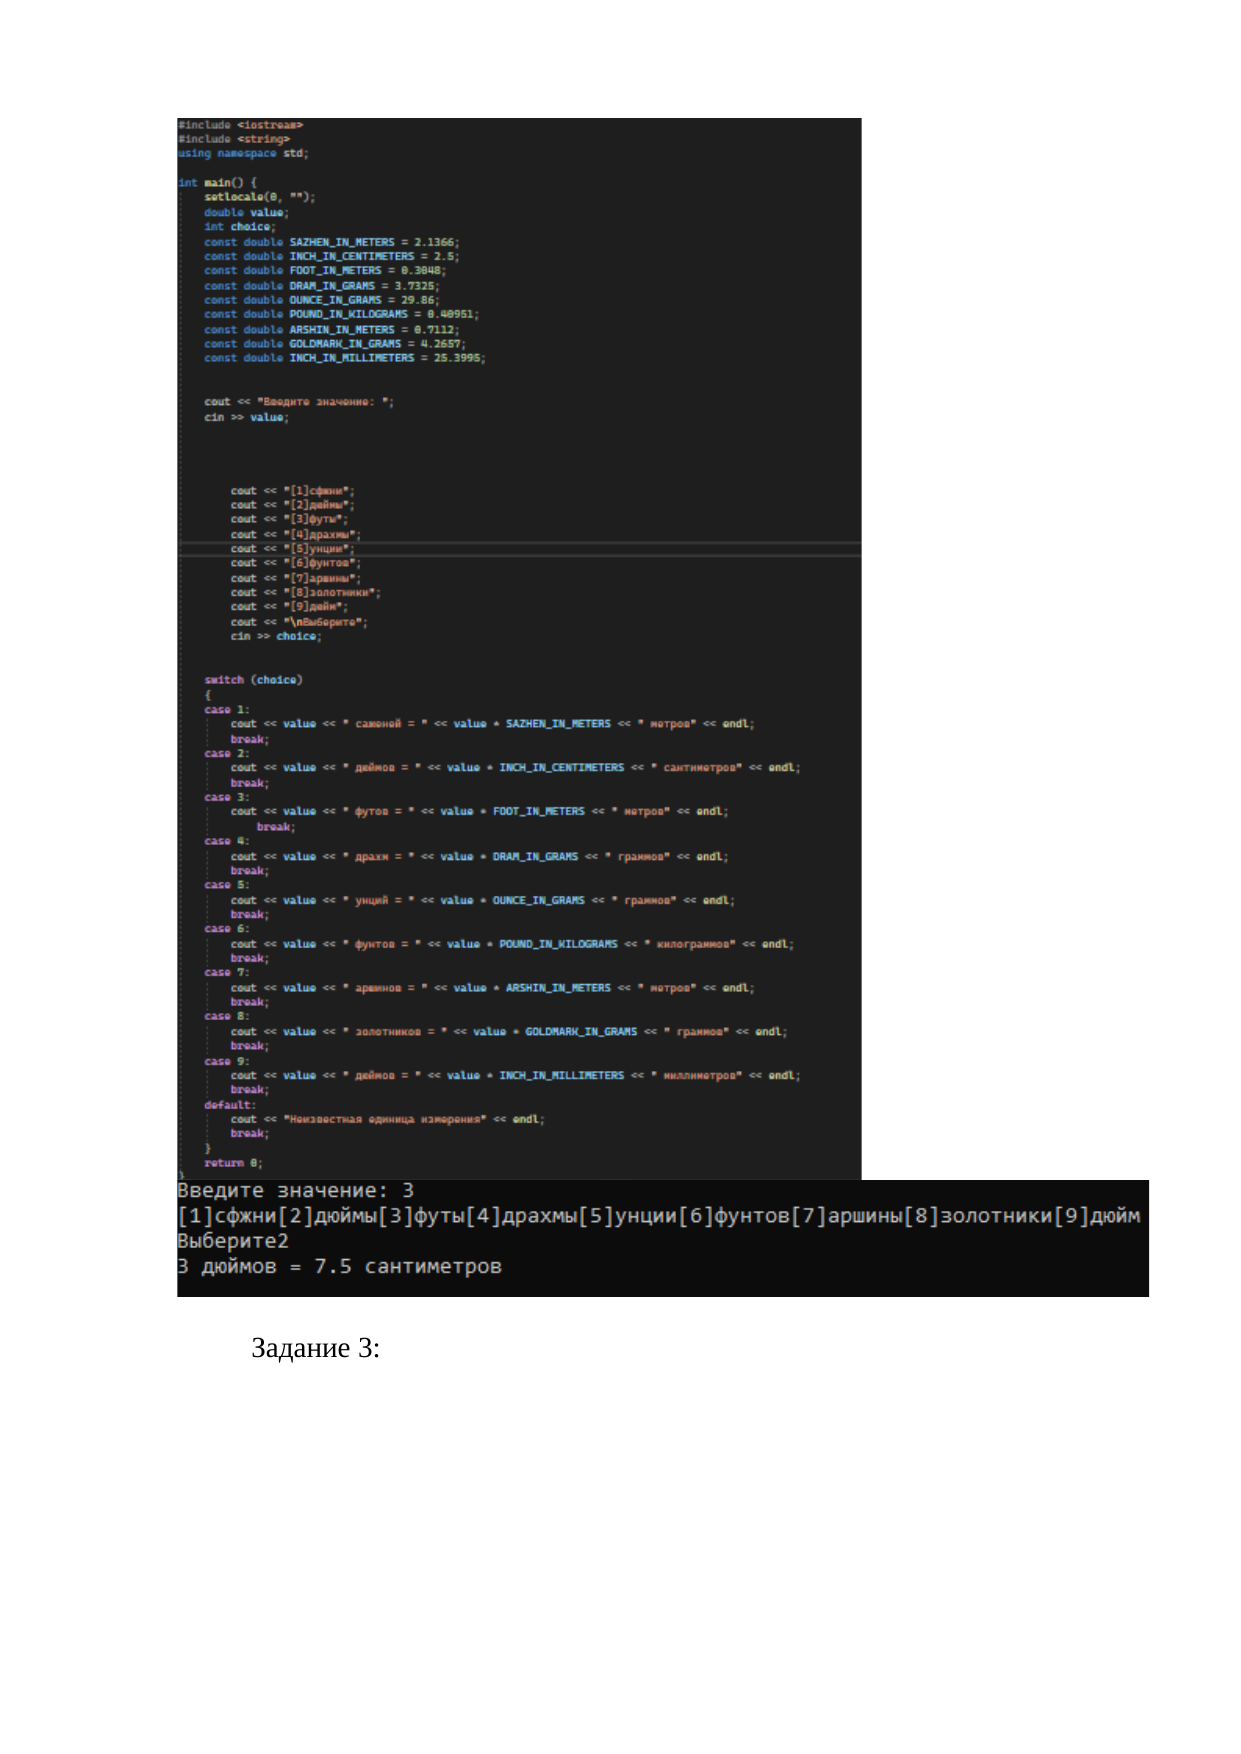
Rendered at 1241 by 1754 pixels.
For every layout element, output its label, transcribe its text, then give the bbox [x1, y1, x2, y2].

text Задание 3: [177, 1330, 1142, 1363]
picture [177, 118, 1150, 1297]
